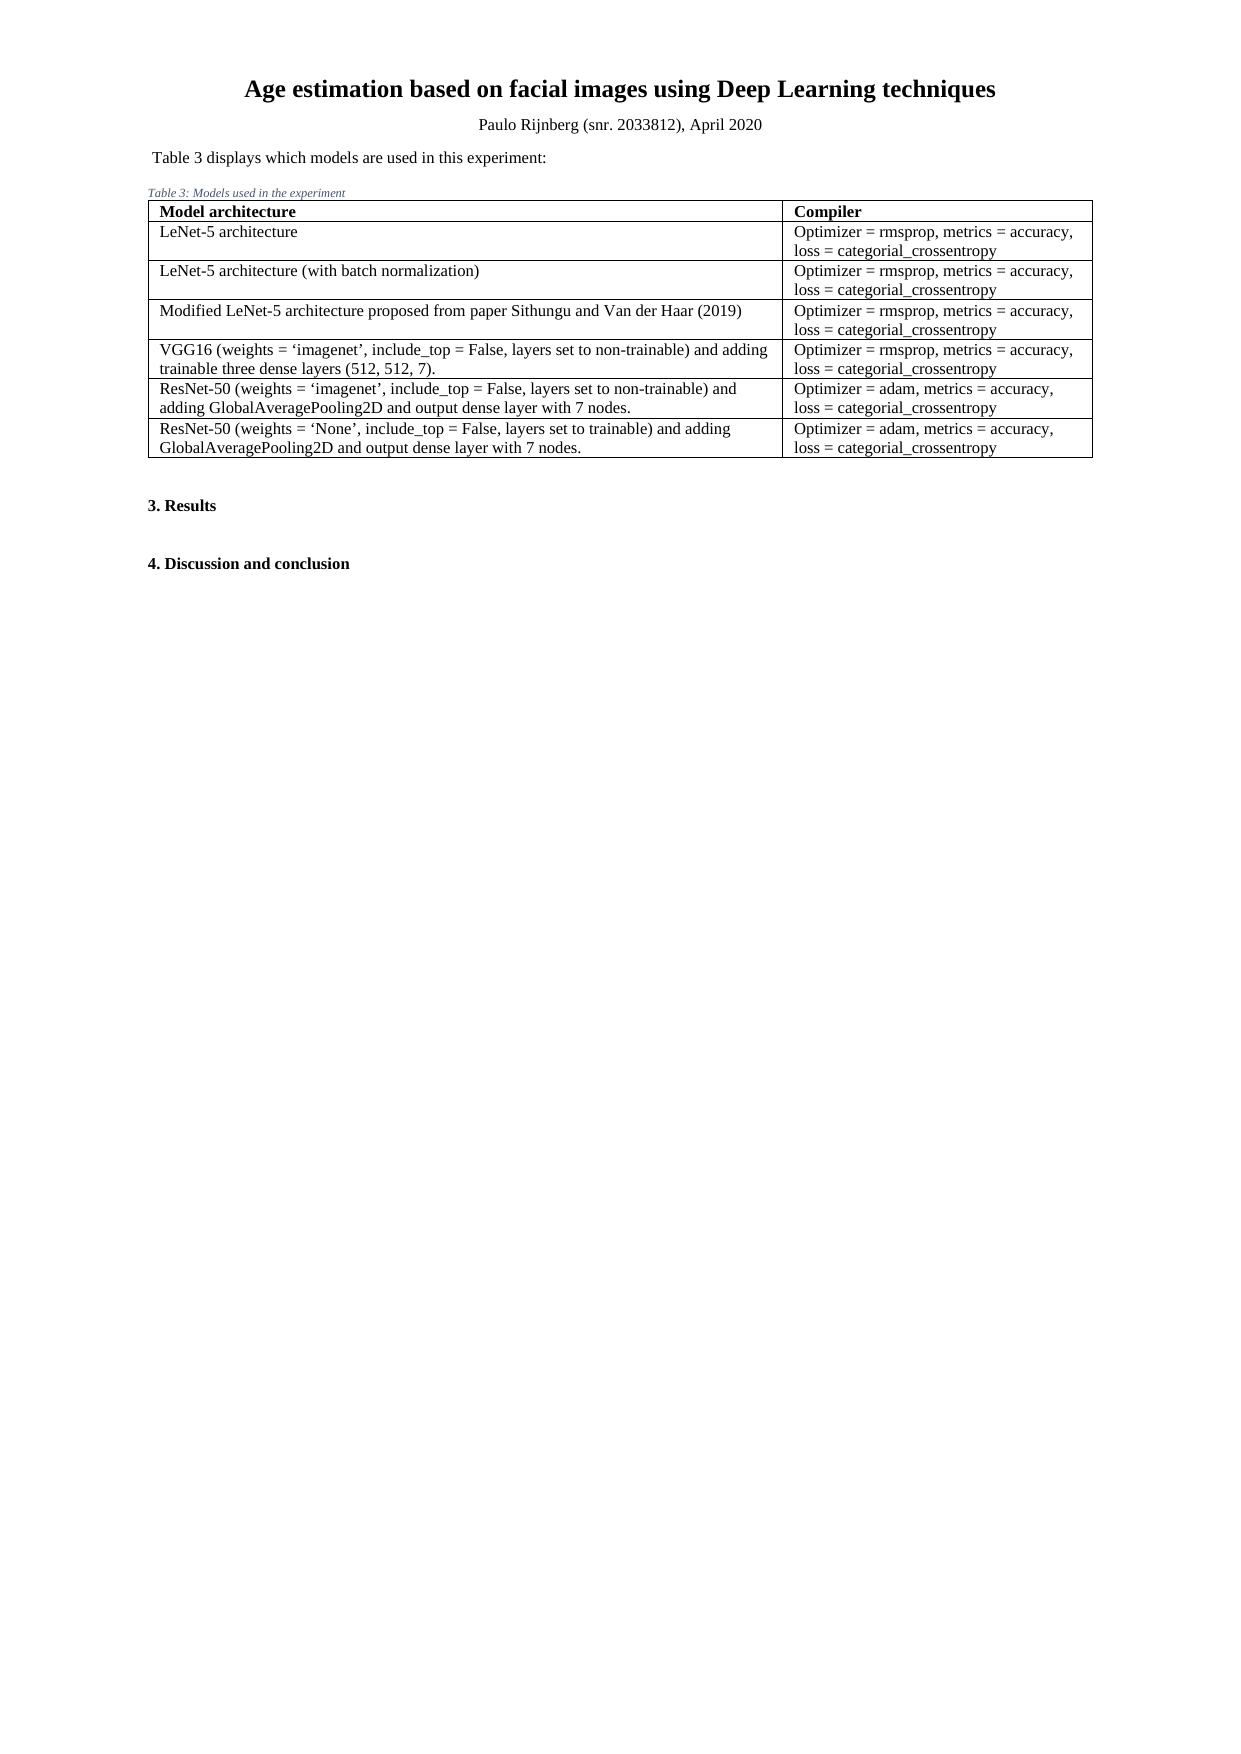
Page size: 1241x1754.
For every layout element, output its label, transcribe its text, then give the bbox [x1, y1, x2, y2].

text 3. Results [148, 496, 1093, 515]
table_cell LeNet-5 architecture (with batch normalization) [149, 261, 782, 299]
table_cell Optimizer = rmsprop, metrics = accuracy, loss = categorial_crossentropy [783, 261, 1092, 299]
table_cell Optimizer = rmsprop, metrics = accuracy, loss = categorial_crossentropy [783, 300, 1092, 339]
table_cell Optimizer = rmsprop, metrics = accuracy, loss = categorial_crossentropy [783, 222, 1092, 260]
text 4. Discussion and conclusion [148, 554, 1093, 573]
text Table 3 displays which models are used in this experiment: [148, 148, 1093, 167]
table_cell Optimizer = adam, metrics = accuracy, loss = categorial_crossentropy [783, 419, 1092, 457]
table_cell VGG16 (weights = ‘imagenet’, include_top = False, layers set to non-trainable) and adding trainable three dense layers (512, 512, 7). [149, 340, 782, 378]
table_header Compiler [783, 201, 1092, 221]
table_cell Optimizer = adam, metrics = accuracy, loss = categorial_crossentropy [783, 379, 1092, 417]
table_cell LeNet-5 architecture [149, 222, 782, 260]
table_header Model architecture [149, 201, 782, 221]
text Table 3: Models used in the experiment [148, 186, 1093, 200]
table_cell ResNet-50 (weights = ‘imagenet’, include_top = False, layers set to non-trainable) and adding GlobalAveragePooling2D and output dense layer with 7 nodes. [149, 379, 782, 417]
table_cell Modified LeNet-5 architecture proposed from paper Sithungu and Van der Haar (2019) [149, 300, 782, 339]
table_cell Optimizer = rmsprop, metrics = accuracy, loss = categorial_crossentropy [783, 340, 1092, 378]
table_cell ResNet-50 (weights = ‘None’, include_top = False, layers set to trainable) and adding GlobalAveragePooling2D and output dense layer with 7 nodes. [149, 419, 782, 457]
